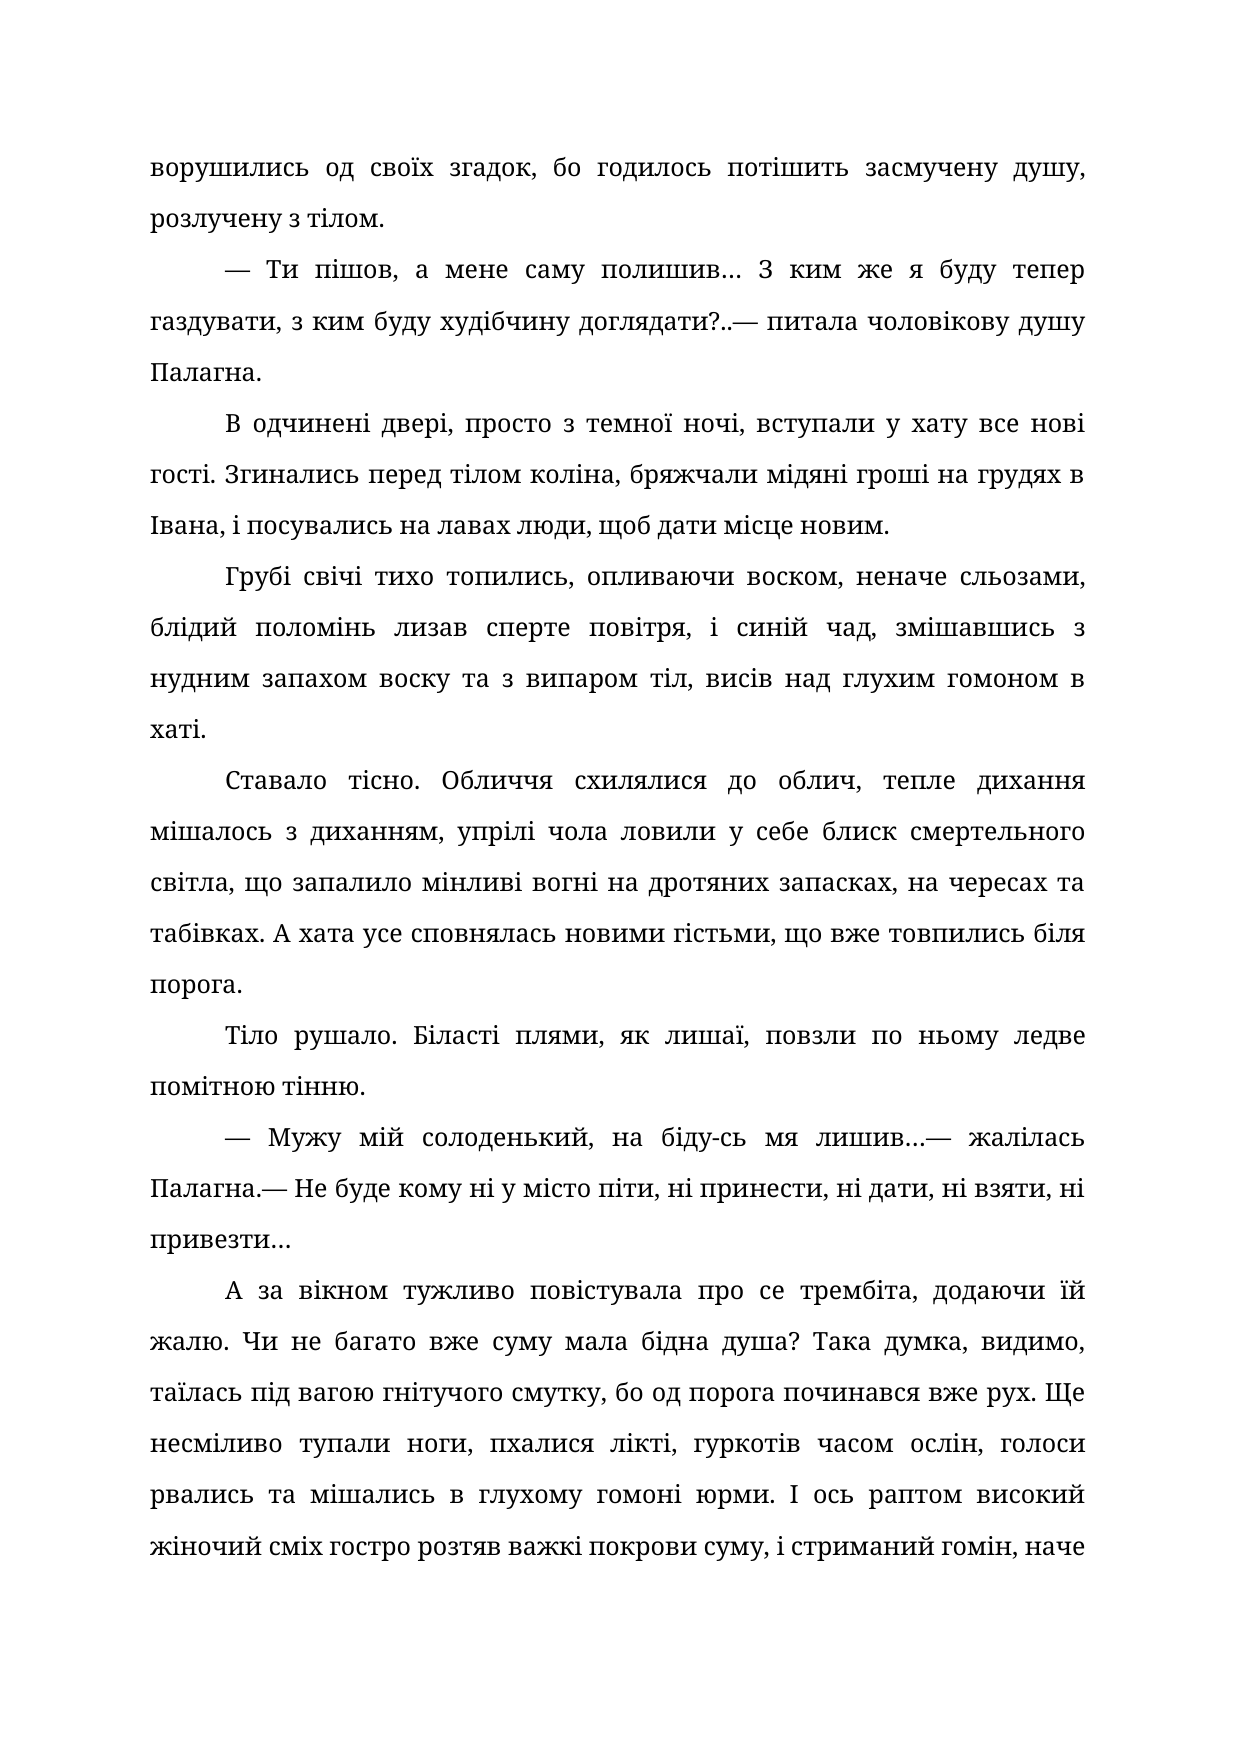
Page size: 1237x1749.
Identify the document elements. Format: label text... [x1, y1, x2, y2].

text Ставало тісно. Обличчя схилялися до облич, тепле дихання мішалось з диханням, упрілі чола ловили у себе блиск смертельного світла, що запалило мінливі вогні на дротяних запасках, на чересах та табівках. А хата усе сповнялась новими гістьми, що вже товпились біля порога. [150, 762, 1086, 1001]
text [150, 150, 1086, 235]
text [150, 1273, 1086, 1562]
text Тіло рушало. Біласті плями, як лишаї, повзли по ньому ледве помітною тінню. [150, 1018, 1086, 1103]
text Грубі свічі тихо топились, опливаючи воском, неначе сльозами, блідий поломінь лизав сперте повітря, і синій чад, змішавшись з нудним запахом воску та з випаром тіл, висів над глухим гомоном в хаті. [150, 558, 1086, 746]
text — Мужу мій солоденький, на біду-сь мя лишив…— жалілась Палагна.— Не буде кому ні у місто піти, ні принести, ні дати, ні взяти, ні привезти… [150, 1120, 1086, 1256]
text — Ти пішов, а мене саму полишив… З ким же я буду тепер газдувати, з ким буду худібчину доглядати?..— питала чоловікову душу Палагна. [150, 252, 1086, 388]
text В одчинені двері, просто з темної ночі, вступали у хату все нові гості. Згинались перед тілом коліна, бряжчали мідяні гроші на грудях в Івана, і посувались на лавах люди, щоб дати місце новим. [150, 405, 1086, 541]
